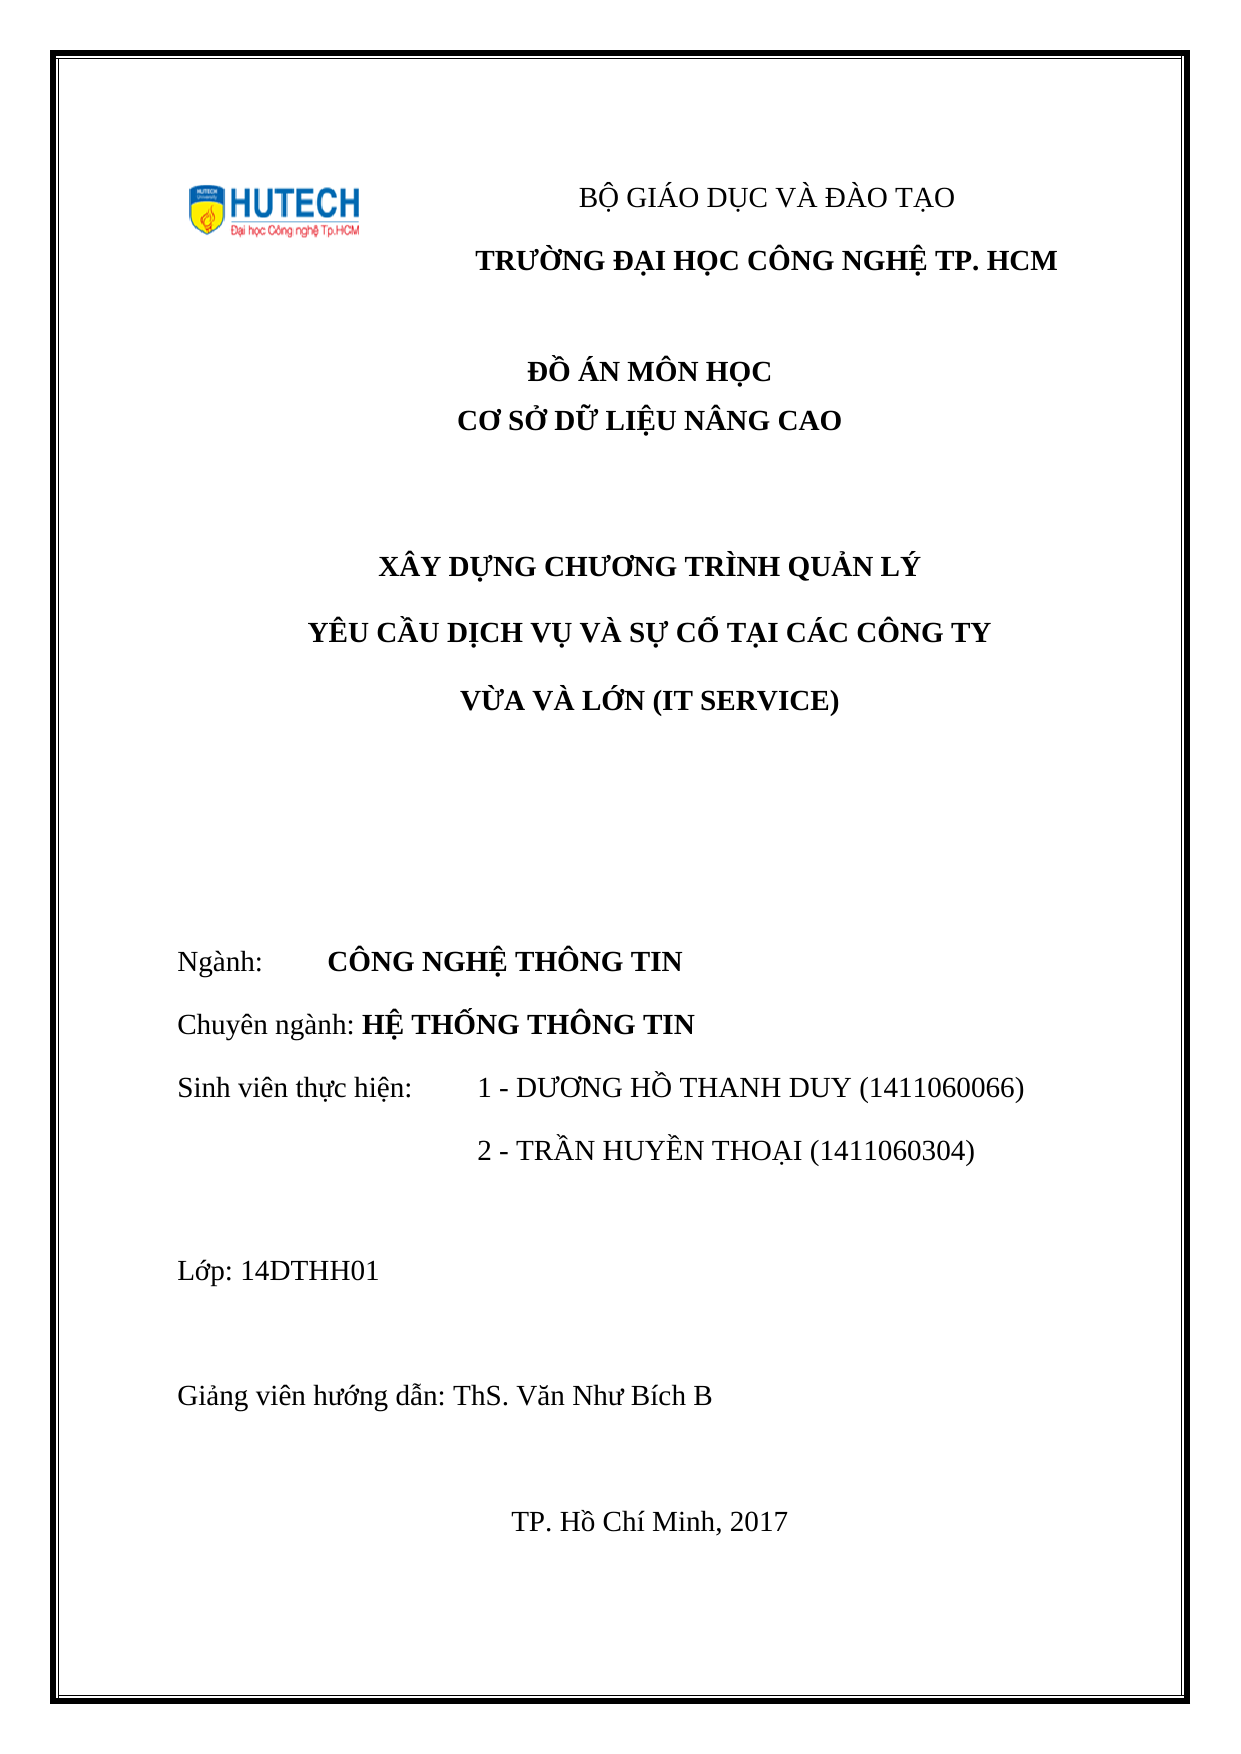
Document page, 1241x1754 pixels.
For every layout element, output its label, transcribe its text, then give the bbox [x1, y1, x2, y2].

text VỪA VÀ LỚN (IT SERVICE) [177, 683, 1122, 716]
text XÂY DỰNG CHƯƠNG TRÌNH QUẢN LÝ [177, 549, 1122, 582]
text CƠ SỞ DỮ LIỆU NÂNG CAO [177, 403, 1122, 436]
text Sinh viên thực hiện: 1 - DƯƠNG HỒ THANH DUY (1411060066) [177, 1070, 1122, 1103]
table_header [166, 177, 423, 302]
text YÊU CẦU DỊCH VỤ VÀ SỰ CỐ TẠI CÁC CÔNG TY [177, 616, 1122, 649]
text ĐỒ ÁN MÔN HỌC [177, 354, 1122, 388]
text Ngành: CÔNG NGHỆ THÔNG TIN [177, 944, 1122, 978]
text Chuyên ngành: HỆ THỐNG THÔNG TIN [177, 1007, 1122, 1041]
text Lớp: 14DTHH01 [177, 1253, 1122, 1286]
table_header BỘ GIÁO DỤC VÀ ĐÀO TẠO TRƯỜNG ĐẠI HỌC CÔNG NGHỆ TP. HCM [423, 177, 1111, 302]
text 2 - TRẦN HUYỀN THOẠI (1411060304) [177, 1133, 1122, 1166]
text TP. Hồ Chí Minh, 2017 [177, 1504, 1122, 1537]
text Giảng viên hướng dẫn: ThS. Văn Như Bích B [177, 1378, 1122, 1412]
